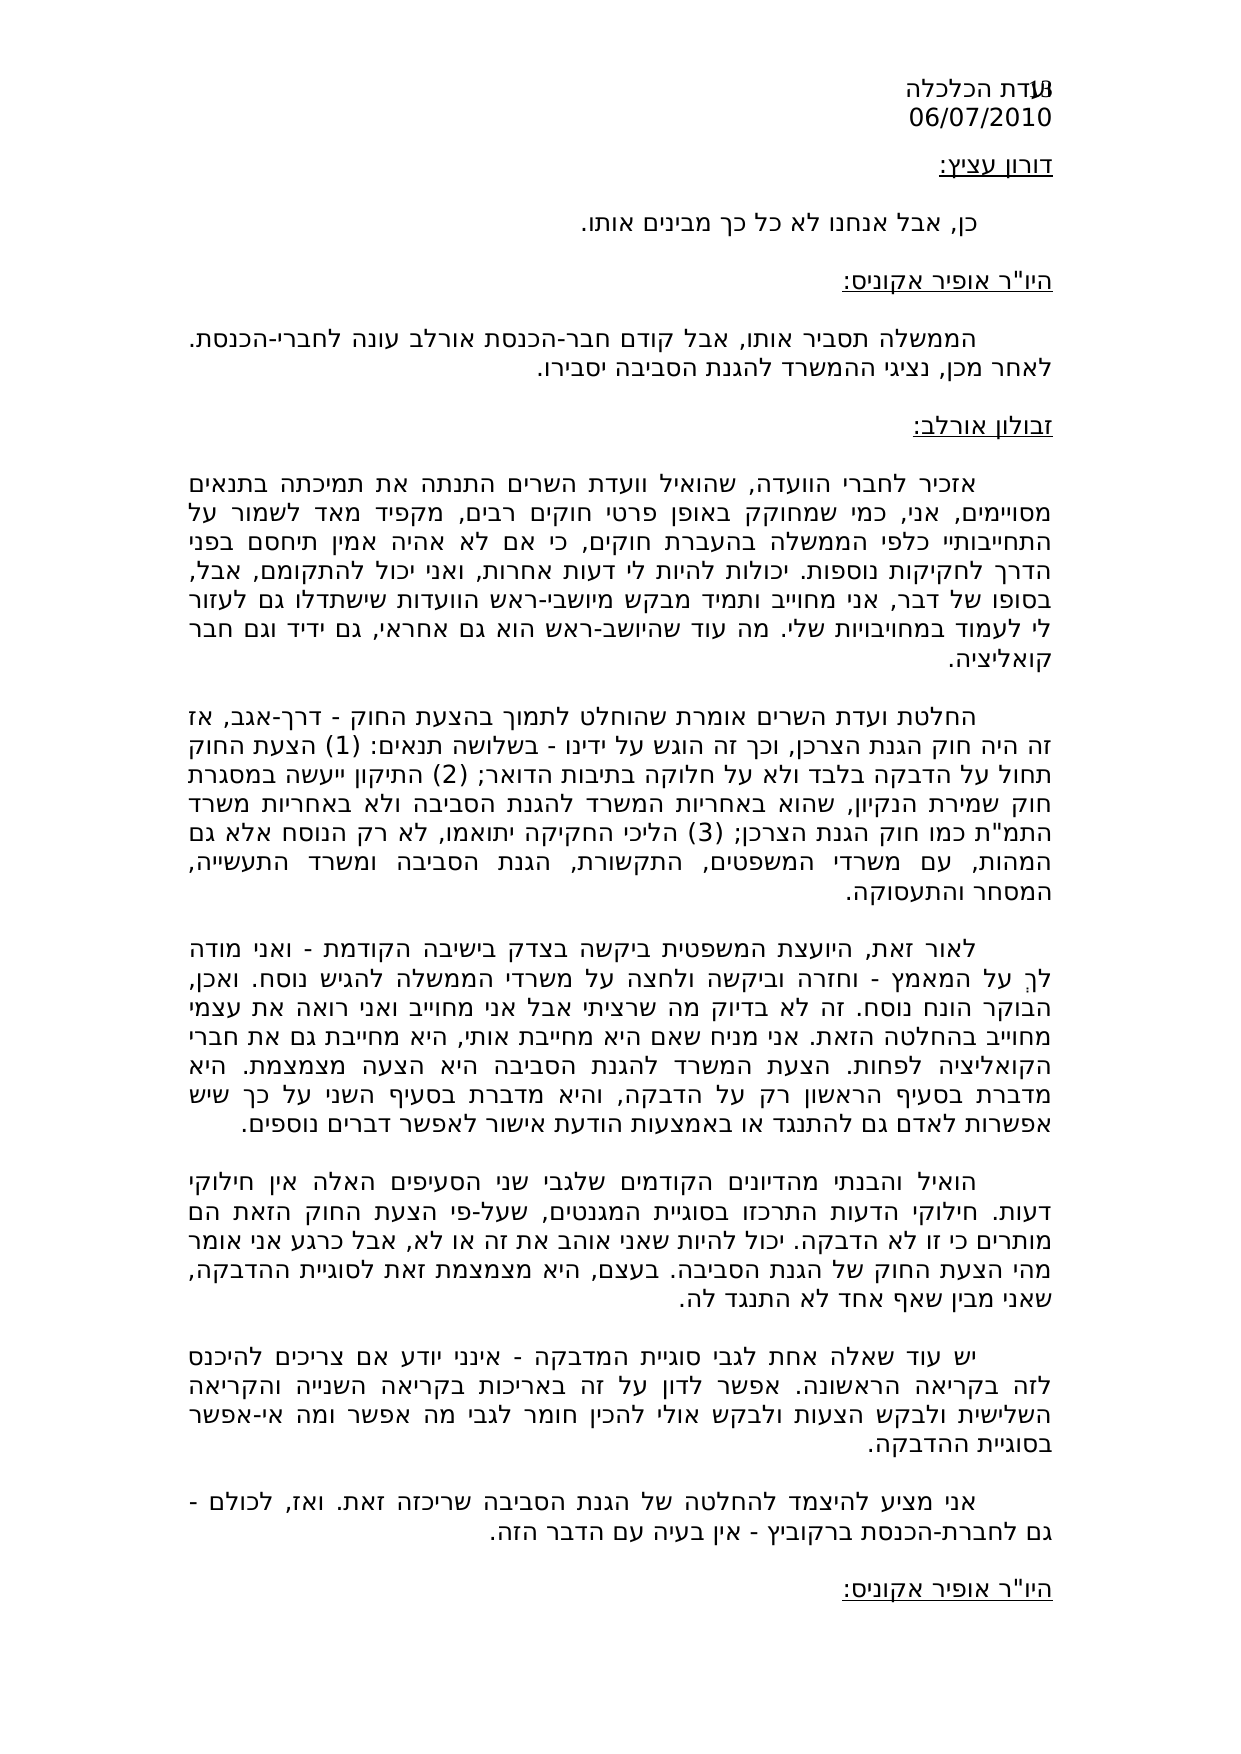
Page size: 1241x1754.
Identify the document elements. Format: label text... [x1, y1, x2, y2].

text היו"ר אופיר אקוניס: [187, 1574, 1053, 1604]
text דורון עציץ: [187, 150, 1053, 179]
text הממשלה תסביר אותו, אבל קודם חבר-הכנסת אורלב עונה לחברי-הכנסת. לאחר מכן, נציגי ההמשרד להגנת הסביבה יסבירו. [187, 324, 1053, 382]
text לאור זאת, היועצת המשפטית ביקשה בצדק בישיבה הקודמת - ואני מודה לךְ על המאמץ - וחזרה וביקשה ולחצה על משרדי הממשלה להגיש נוסח. ואכן, הבוקר הונח נוסח. זה לא בדיוק מה שרציתי אבל אני מחוייב ואני רואה את עצמי מחוייב בהחלטה הזאת. אני מניח שאם היא מחייבת אותי, היא מחייבת גם את חברי הקואליציה לפחות. הצעת המשרד להגנת הסביבה היא הצעה מצמצמת. היא מדברת בסעיף הראשון רק על הדבקה, והיא מדברת בסעיף השני על כך שיש אפשרות לאדם גם להתנגד או באמצעות הודעת אישור לאפשר דברים נוספים. [187, 934, 1053, 1139]
text כן, אבל אנחנו לא כל כך מבינים אותו. [187, 208, 1053, 237]
text יש עוד שאלה אחת לגבי סוגיית המדבקה - אינני יודע אם צריכים להיכנס לזה בקריאה הראשונה. אפשר לדון על זה באריכות בקריאה השנייה והקריאה השלישית ולבקש הצעות ולבקש אולי להכין חומר לגבי מה אפשר ומה אי-אפשר בסוגיית ההדבקה. [187, 1342, 1053, 1459]
text זבולון אורלב: [187, 411, 1053, 440]
text הואיל והבנתי מהדיונים הקודמים שלגבי שני הסעיפים האלה אין חילוקי דעות. חילוקי הדעות התרכזו בסוגיית המגנטים, שעל-פי הצעת החוק הזאת הם מותרים כי זו לא הדבקה. יכול להיות שאני אוהב את זה או לא, אבל כרגע אני אומר מהי הצעת החוק של הגנת הסביבה. בעצם, היא מצמצמת זאת לסוגיית ההדבקה, שאני מבין שאף אחד לא התנגד לה. [187, 1167, 1053, 1313]
text החלטת ועדת השרים אומרת שהוחלט לתמוך בהצעת החוק - דרך-אגב, אז זה היה חוק הגנת הצרכן, וכך זה הוגש על ידינו - בשלושה תנאים: (1) הצעת החוק תחול על הדבקה בלבד ולא על חלוקה בתיבות הדואר; (2) התיקון ייעשה במסגרת חוק שמירת הנקיון, שהוא באחריות המשרד להגנת הסביבה ולא באחריות משרד התמ"ת כמו חוק הגנת הצרכן; (3) הליכי החקיקה יתואמו, לא רק הנוסח אלא גם המהות, עם משרדי המשפטים, התקשורת, הגנת הסביבה ומשרד התעשייה, המסחר והתעסוקה. [187, 702, 1053, 906]
text אני מציע להיצמד להחלטה של הגנת הסביבה שריכזה זאת. ואז, לכולם - גם לחברת-הכנסת ברקוביץ - אין בעיה עם הדבר הזה. [187, 1487, 1053, 1546]
text היו"ר אופיר אקוניס: [187, 266, 1053, 295]
text אזכיר לחברי הוועדה, שהואיל וועדת השרים התנתה את תמיכתה בתנאים מסויימים, אני, כמי שמחוקק באופן פרטי חוקים רבים, מקפיד מאד לשמור על התחייבותיי כלפי הממשלה בהעברת חוקים, כי אם לא אהיה אמין תיחסם בפני הדרך לחקיקות נוספות. יכולות להיות לי דעות אחרות, ואני יכול להתקומם, אבל, בסופו של דבר, אני מחוייב ותמיד מבקש מיושבי-ראש הוועדות שישתדלו גם לעזור לי לעמוד במחויבויות שלי. מה עוד שהיושב-ראש הוא גם אחראי, גם ידיד וגם חבר קואליציה. [187, 469, 1053, 673]
